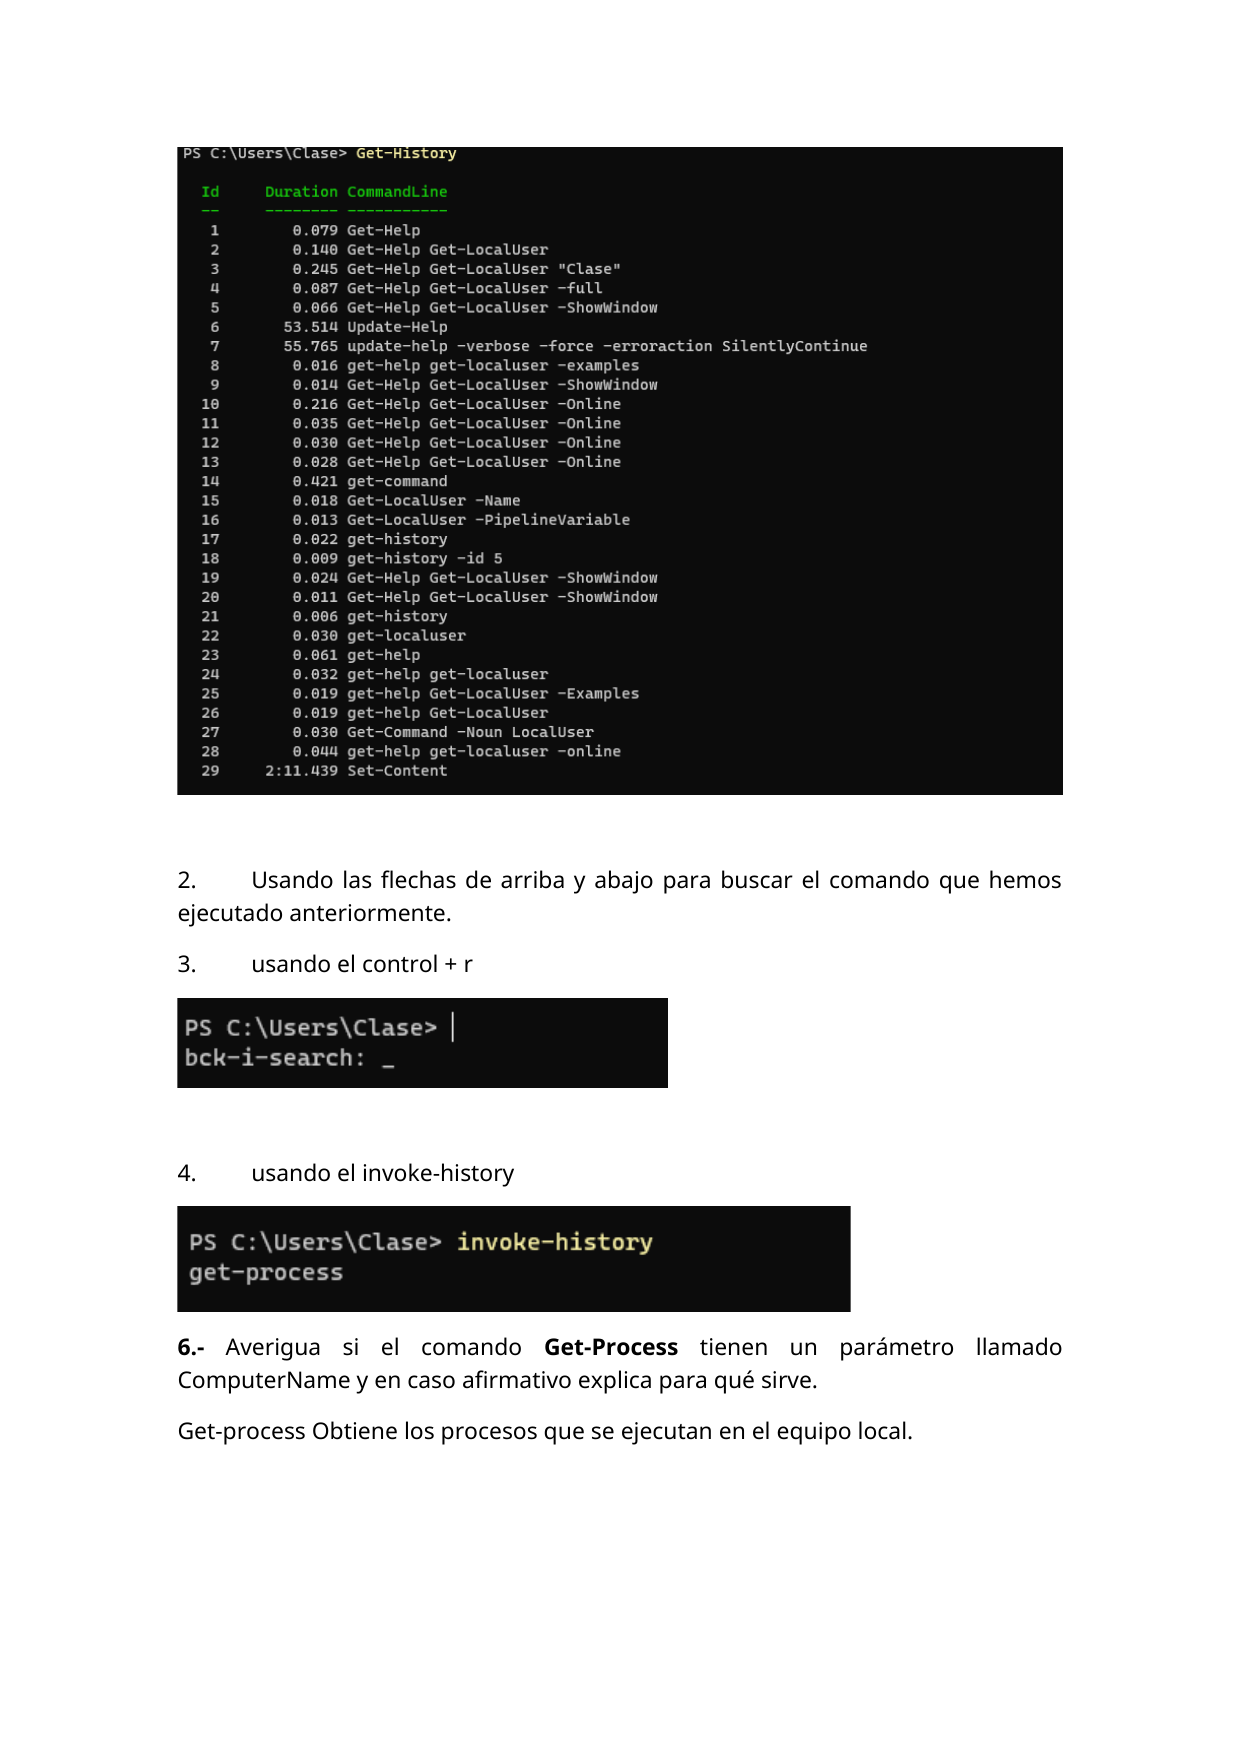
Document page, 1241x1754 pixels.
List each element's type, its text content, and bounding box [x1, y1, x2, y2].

picture [177, 998, 668, 1088]
text 3. usando el control + r [177, 948, 1063, 979]
text 4. usando el invoke-history [177, 1156, 1063, 1188]
picture [177, 147, 1063, 795]
text 2. Usando las flechas de arriba y abajo para buscar el comando que hemos ejecutado anteriormente. [177, 863, 1063, 928]
picture [177, 1206, 851, 1312]
text Get-process Obtiene los procesos que se ejecutan en el equipo local. [177, 1414, 1063, 1446]
text 6.- Averigua si el comando Get-Process tienen un parámetro llamado ComputerName y en caso afirmativo explica para qué sirve. [177, 1330, 1063, 1395]
